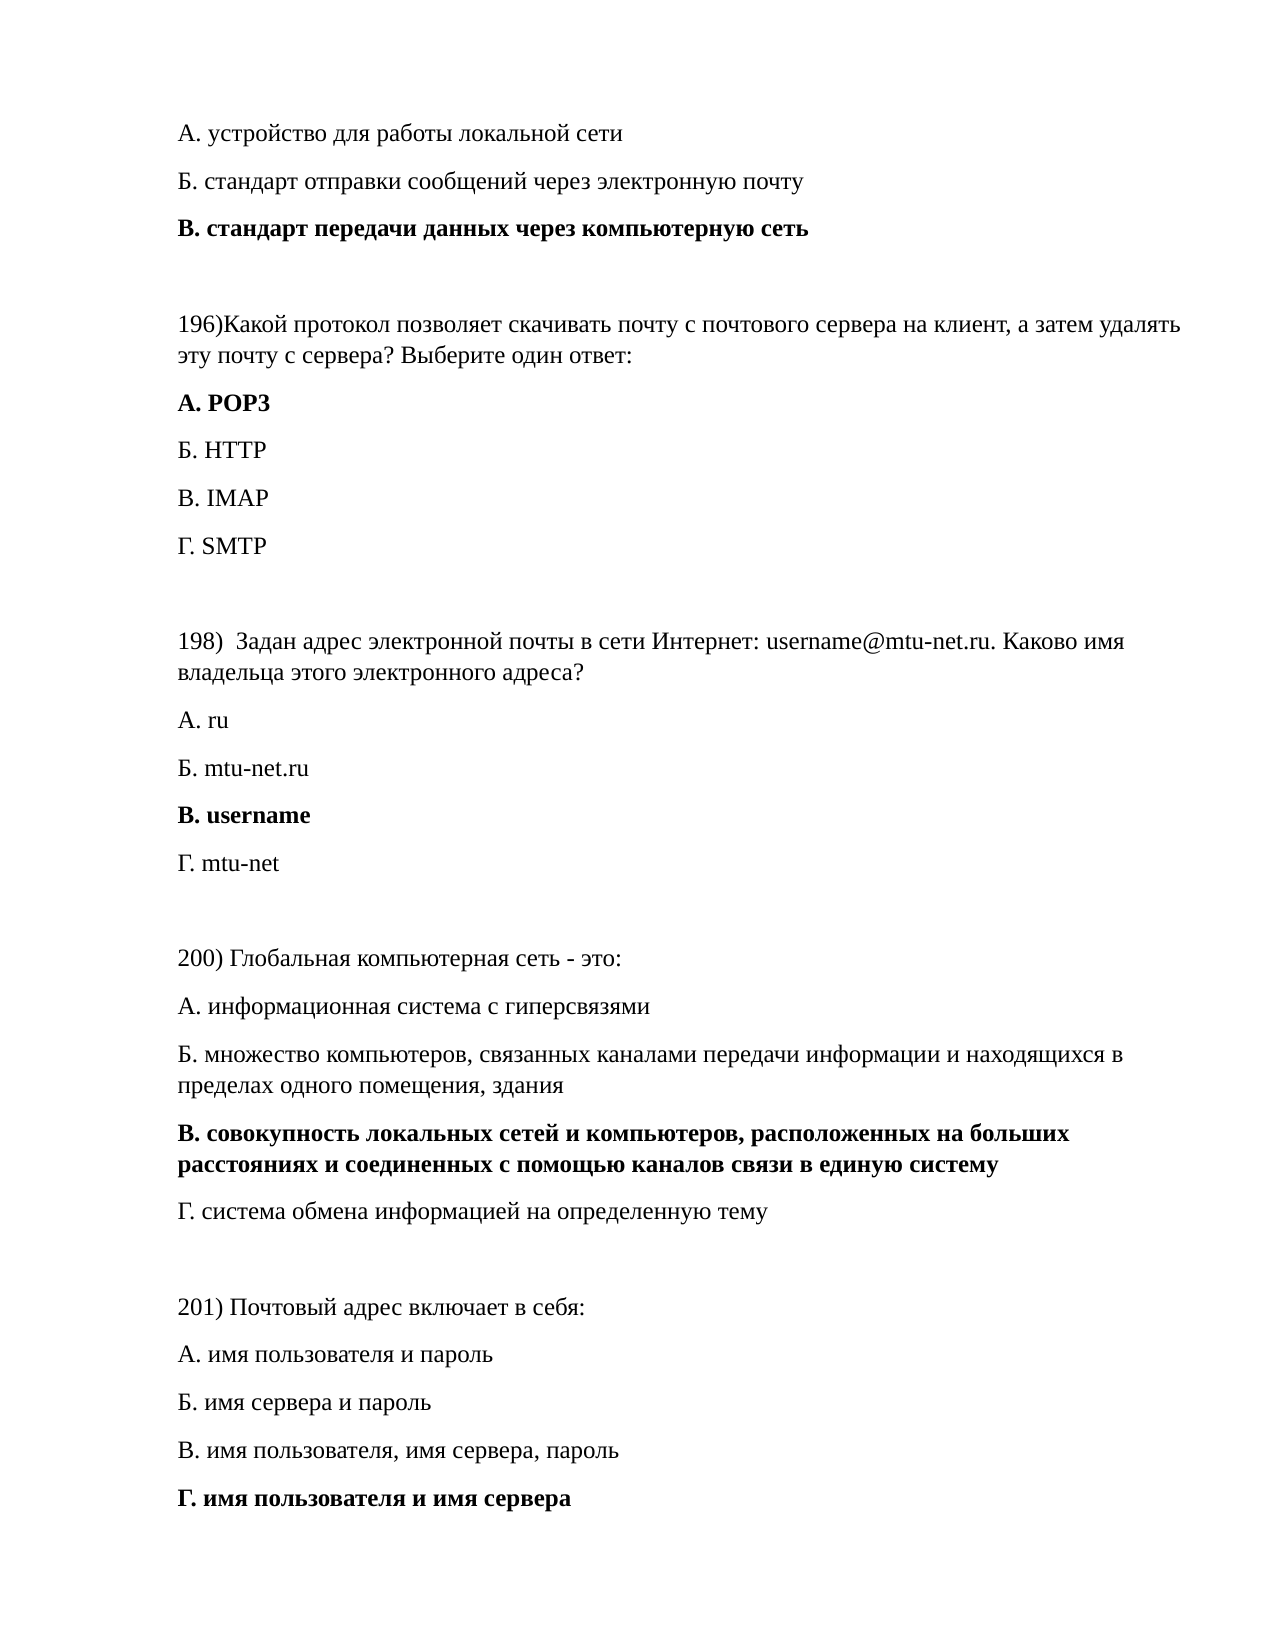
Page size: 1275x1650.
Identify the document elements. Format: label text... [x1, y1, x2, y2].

text 196)Какой протокол позволяет скачивать почту с почтового сервера на клиент, а затем удалять эту почту с сервера? Выберите один ответ: [177, 309, 1186, 369]
text А. устройство для работы локальной сети [177, 118, 1186, 147]
text Г. SMTP [177, 531, 1186, 559]
text 198) Задан адрес электронной почты в сети Интернет: username@mtu-net.ru. Каково имя владельца этого электронного адреса? [177, 626, 1186, 686]
text Г. mtu-net [177, 848, 1186, 877]
text А. имя пользователя и пароль [177, 1339, 1186, 1368]
text Г. система обмена информацией на определенную тему [177, 1196, 1186, 1225]
text Б. имя сервера и пароль [177, 1387, 1186, 1416]
text В. совокупность локальных сетей и компьютеров, расположенных на больших расстояниях и соединенных с помощью каналов связи в единую систему [177, 1118, 1186, 1177]
text В. username [177, 800, 1186, 829]
text Б. множество компьютеров, связанных каналами передачи информации и находящихся в пределах одного помещения, здания [177, 1039, 1186, 1099]
text 201) Почтовый адрес включает в себя: [177, 1292, 1186, 1321]
text Б. стандарт отправки сообщений через электронную почту [177, 166, 1186, 194]
text А. информационная система с гиперсвязями [177, 991, 1186, 1020]
text В. IMAP [177, 483, 1186, 512]
text А. POP3 [177, 388, 1186, 416]
text А. ru [177, 705, 1186, 734]
text Б. HTTP [177, 435, 1186, 464]
text Б. mtu-net.ru [177, 753, 1186, 781]
text В. стандарт передачи данных через компьютерную сеть [177, 213, 1186, 242]
text Г. имя пользователя и имя сервера [177, 1483, 1186, 1511]
text 200) Глобальная компьютерная сеть - это: [177, 943, 1186, 972]
text В. имя пользователя, имя сервера, пароль [177, 1435, 1186, 1464]
